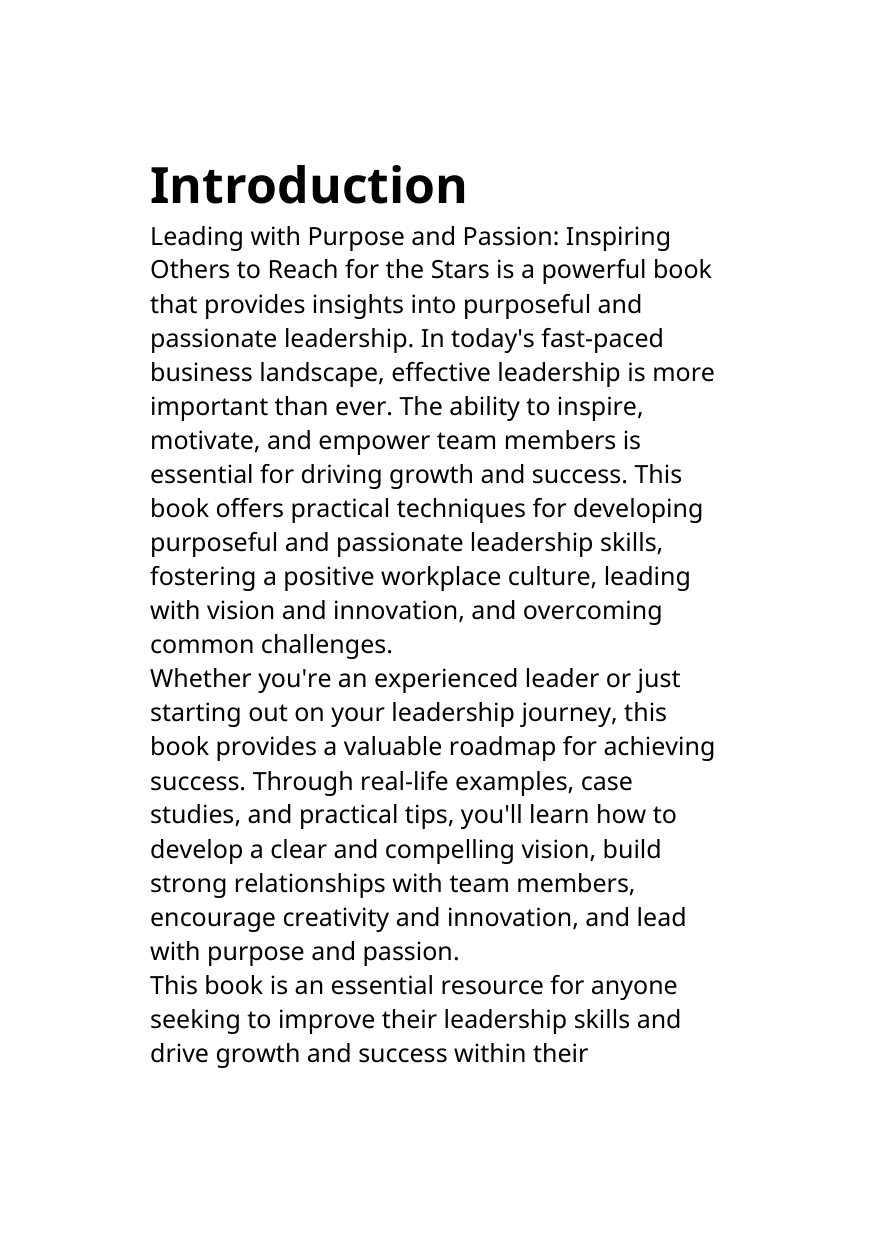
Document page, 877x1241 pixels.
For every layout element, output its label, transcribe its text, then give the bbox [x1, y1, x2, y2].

text Whether you're an experienced leader or just starting out on your leadership journey, this book provides a valuable roadmap for achieving success. Through real-life examples, case studies, and practical tips, you'll learn how to develop a clear and compelling vision, build strong relationships with team members, encourage creativity and innovation, and lead with purpose and passion. [150, 661, 727, 967]
subtitle Introduction [150, 150, 727, 218]
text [150, 967, 727, 1070]
text Leading with Purpose and Passion: Inspiring Others to Reach for the Stars is a powerful book that provides insights into purposeful and passionate leadership. In today's fast-paced business landscape, effective leadership is more important than ever. The ability to inspire, motivate, and empower team members is essential for driving growth and success. This book offers practical techniques for developing purposeful and passionate leadership skills, fostering a positive workplace culture, leading with vision and innovation, and overcoming common challenges. [150, 218, 727, 661]
